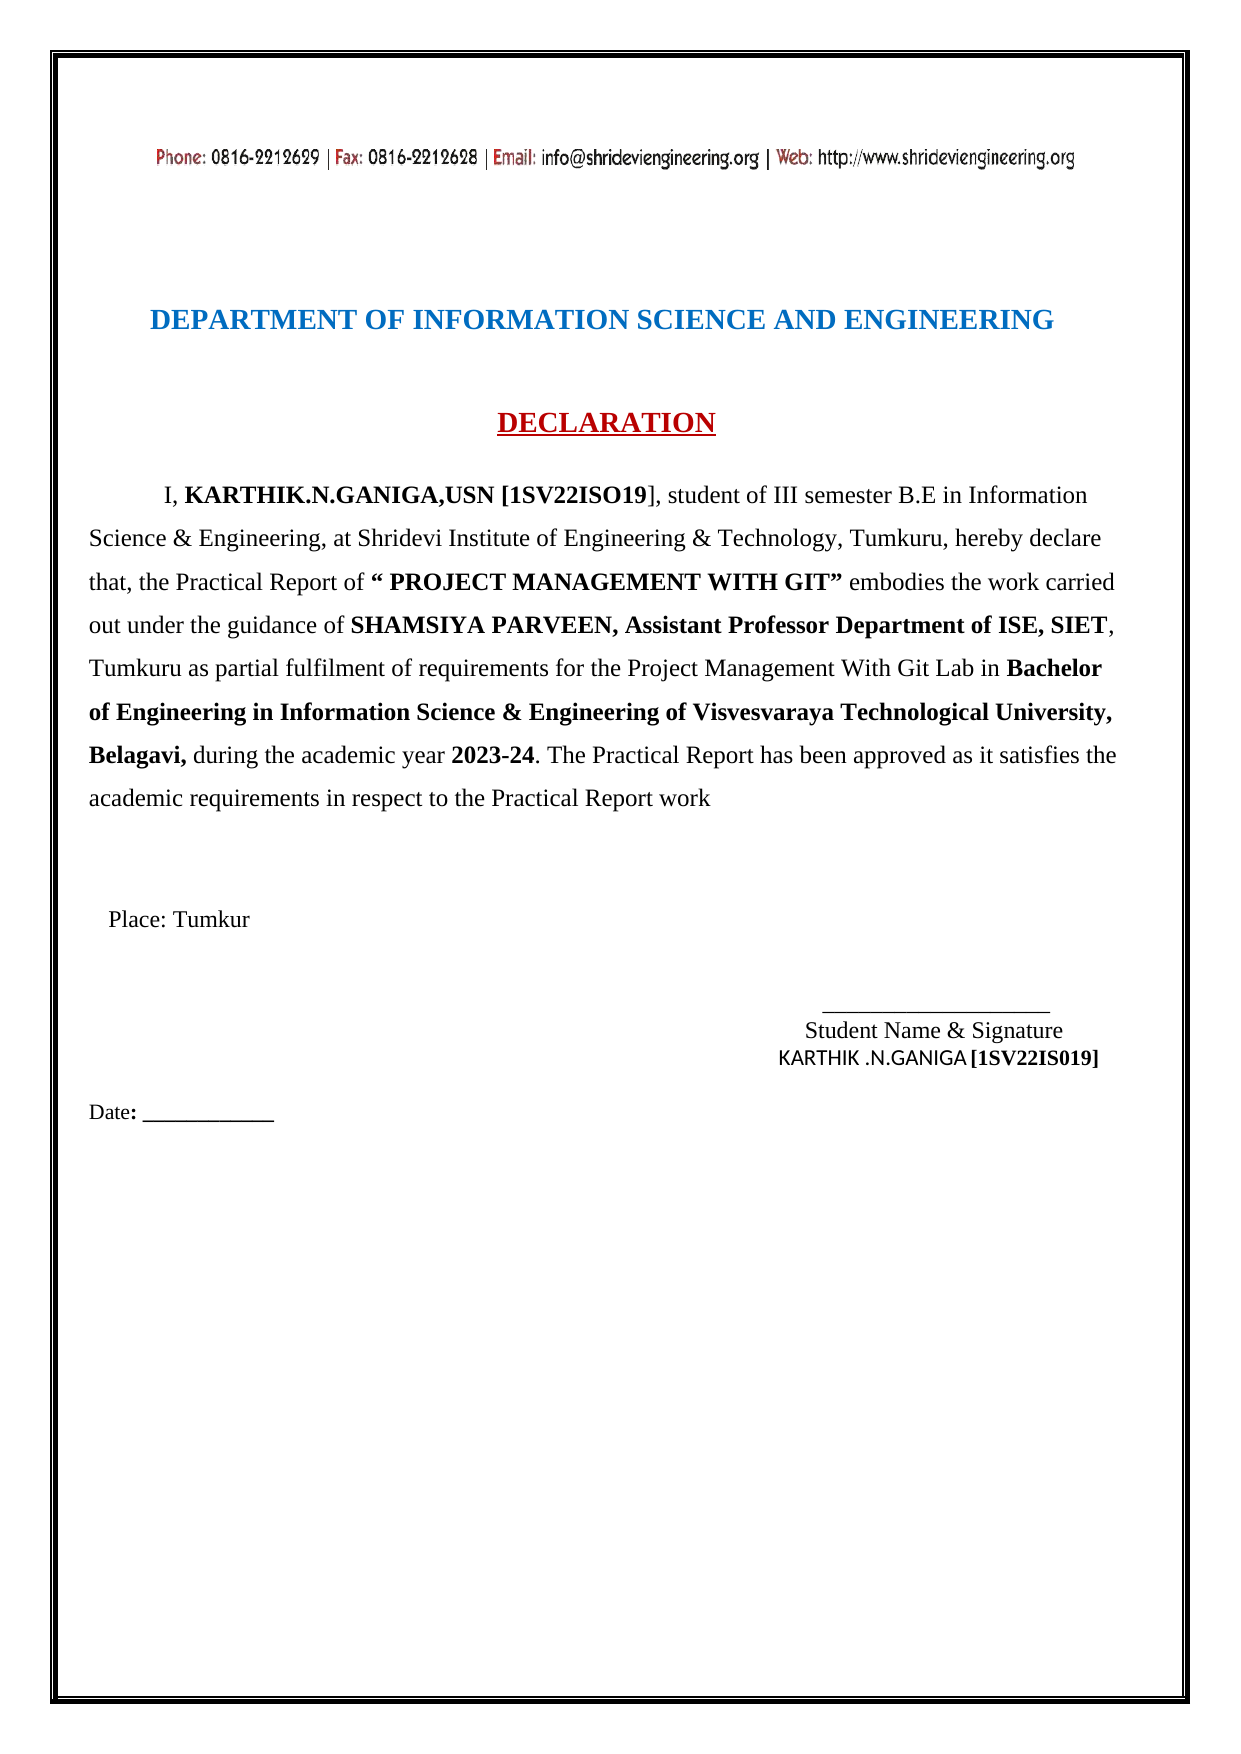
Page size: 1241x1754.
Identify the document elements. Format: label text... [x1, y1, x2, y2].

picture [336, 149, 487, 170]
text I, KARTHIK.N.GANIGA,USN [1SV22ISO19], student of III semester B.E in Information Science & Engineering, at Shridevi Institute of Engineering & Technology, Tumkuru, hereby declare that, the Practical Report of “ PROJECT MANAGEMENT WITH GIT” embodies the work carried out under the guidance of SHAMSIYA PARVEEN, Assistant Professor Department of ISE, SIET, Tumkuru as partial fulfilment of requirements for the Project Management With Git Lab in Bachelor of Engineering in Information Science & Engineering of Visvesvaraya Technological University, Belagavi, during the academic year 2023-24. The Practical Report has been approved as it satisfies the academic requirements in respect to the Practical Report work [89, 480, 1122, 812]
text DECLARATION [89, 405, 1119, 438]
text DEPARTMENT OF INFORMATION SCIENCE AND ENGINEERING [113, 302, 1122, 335]
text KARTHIK .N.GANIGA[1SV22IS019] [89, 1043, 1122, 1071]
text Student Name & Signature [89, 1016, 1122, 1043]
picture [494, 149, 1074, 170]
text Date: ____________ [89, 1099, 1122, 1124]
text Place: Tumkur [89, 905, 1122, 933]
text ___________________ [89, 988, 1122, 1016]
picture [157, 149, 329, 170]
